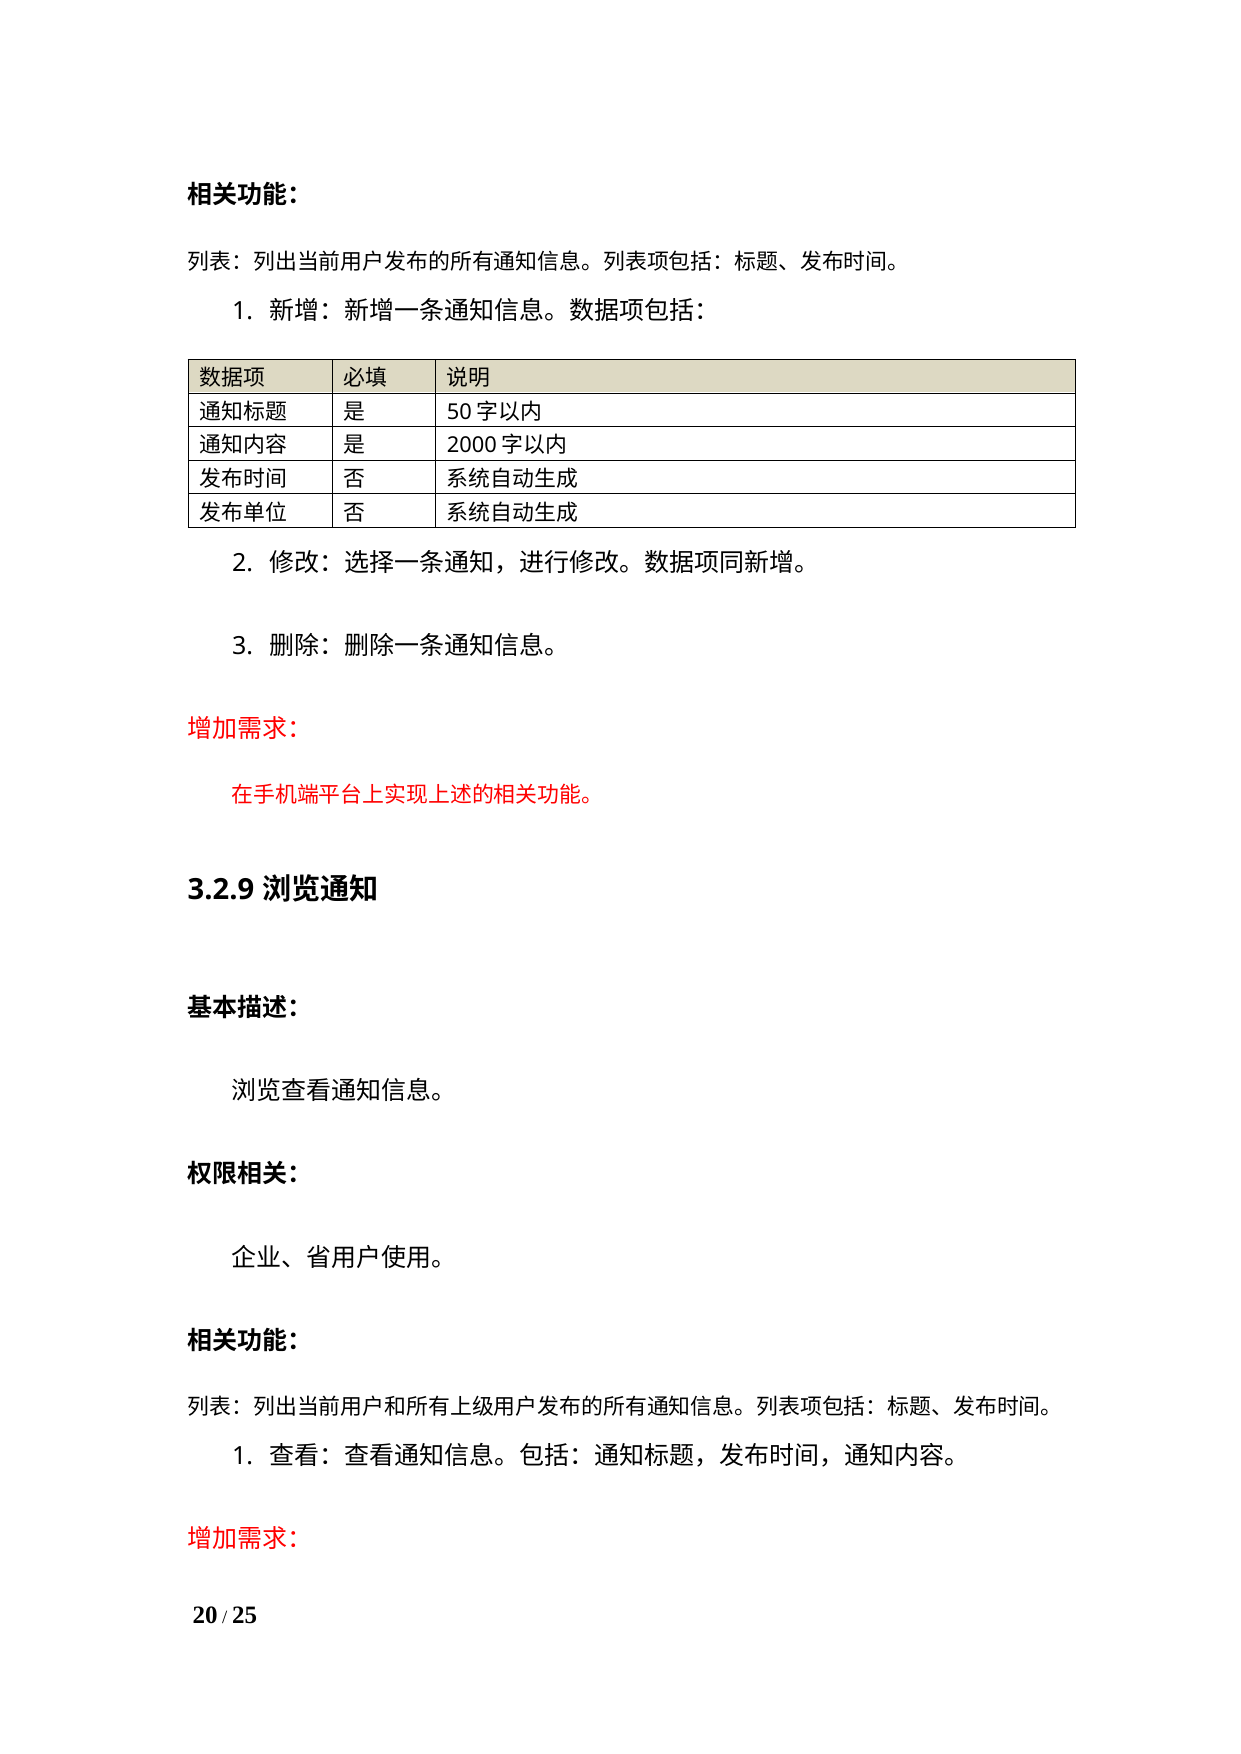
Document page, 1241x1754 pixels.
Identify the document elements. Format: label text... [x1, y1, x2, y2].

text 基本描述： [187, 973, 1053, 1038]
text 在手机端平台上实现上述的相关功能。 [187, 777, 1053, 809]
table_header 说明 [436, 360, 1075, 392]
table_header 必填 [333, 360, 435, 392]
table_cell 发布时间 [189, 461, 332, 493]
table_cell 是 [333, 394, 435, 426]
list 新增：新增一条通知信息。数据项包括： [232, 276, 1053, 341]
table_cell 2000字以内 [436, 427, 1075, 459]
list 查看：查看通知信息。包括：通知标题，发布时间，通知内容。 [232, 1421, 1053, 1486]
text 相关功能： [187, 1306, 1053, 1371]
text 企业、省用户使用。 [187, 1223, 1053, 1288]
text 增加需求： [187, 1504, 1053, 1569]
table_cell 通知内容 [189, 427, 332, 459]
table_cell 50字以内 [436, 394, 1075, 426]
table_header 数据项 [189, 360, 332, 392]
table_cell 是 [333, 427, 435, 459]
subtitle 3.2.9 浏览通知 [187, 854, 1053, 919]
text 相关功能： [187, 160, 1053, 225]
text 增加需求： [187, 694, 1053, 759]
list 删除：删除一条通知信息。 [232, 611, 1053, 676]
table_cell 发布单位 [189, 494, 332, 527]
table_cell 系统自动生成 [436, 494, 1075, 527]
list 修改：选择一条通知，进行修改。数据项同新增。 [232, 528, 1053, 593]
table_cell 通知标题 [189, 394, 332, 426]
text 权限相关： [187, 1139, 1053, 1204]
table_cell 否 [333, 494, 435, 527]
table_cell 系统自动生成 [436, 461, 1075, 493]
table_cell 否 [333, 461, 435, 493]
text 浏览查看通知信息。 [187, 1056, 1053, 1121]
